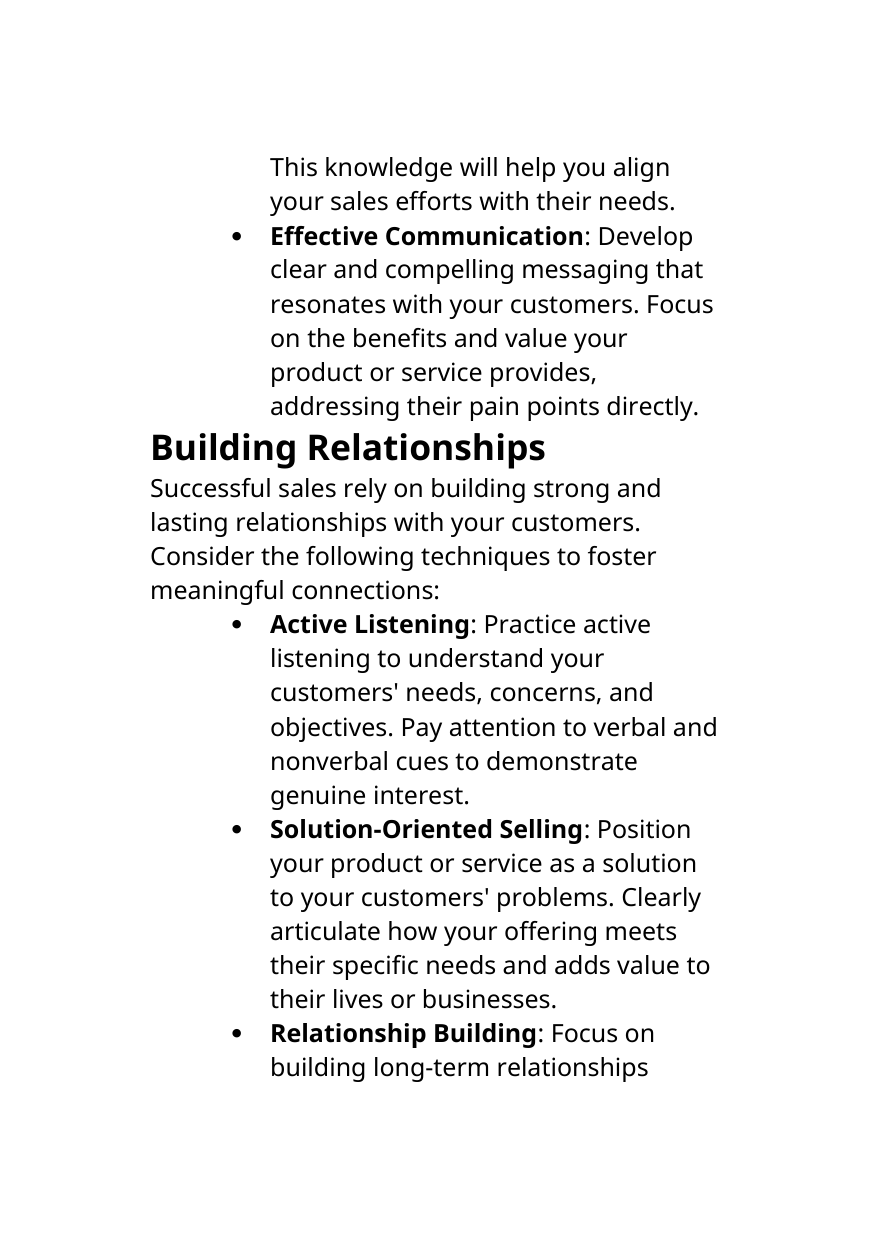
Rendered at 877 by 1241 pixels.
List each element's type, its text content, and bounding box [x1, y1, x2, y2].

list Active Listening: Practice active listening to understand your customers' needs, concerns, and objectives. Pay attention to verbal and nonverbal cues to demonstrate genuine interest. [232, 607, 727, 811]
text Successful sales rely on building strong and lasting relationships with your customers. Consider the following techniques to foster meaningful connections: [150, 471, 727, 607]
list Effective Communication: Develop clear and compelling messaging that resonates with your customers. Focus on the benefits and value your product or service provides, addressing their pain points directly. [232, 218, 727, 422]
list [232, 150, 727, 218]
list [232, 1016, 727, 1084]
subtitle Building Relationships [150, 422, 727, 471]
list Solution-Oriented Selling: Position your product or service as a solution to your customers' problems. Clearly articulate how your offering meets their specific needs and adds value to their lives or businesses. [232, 811, 727, 1016]
